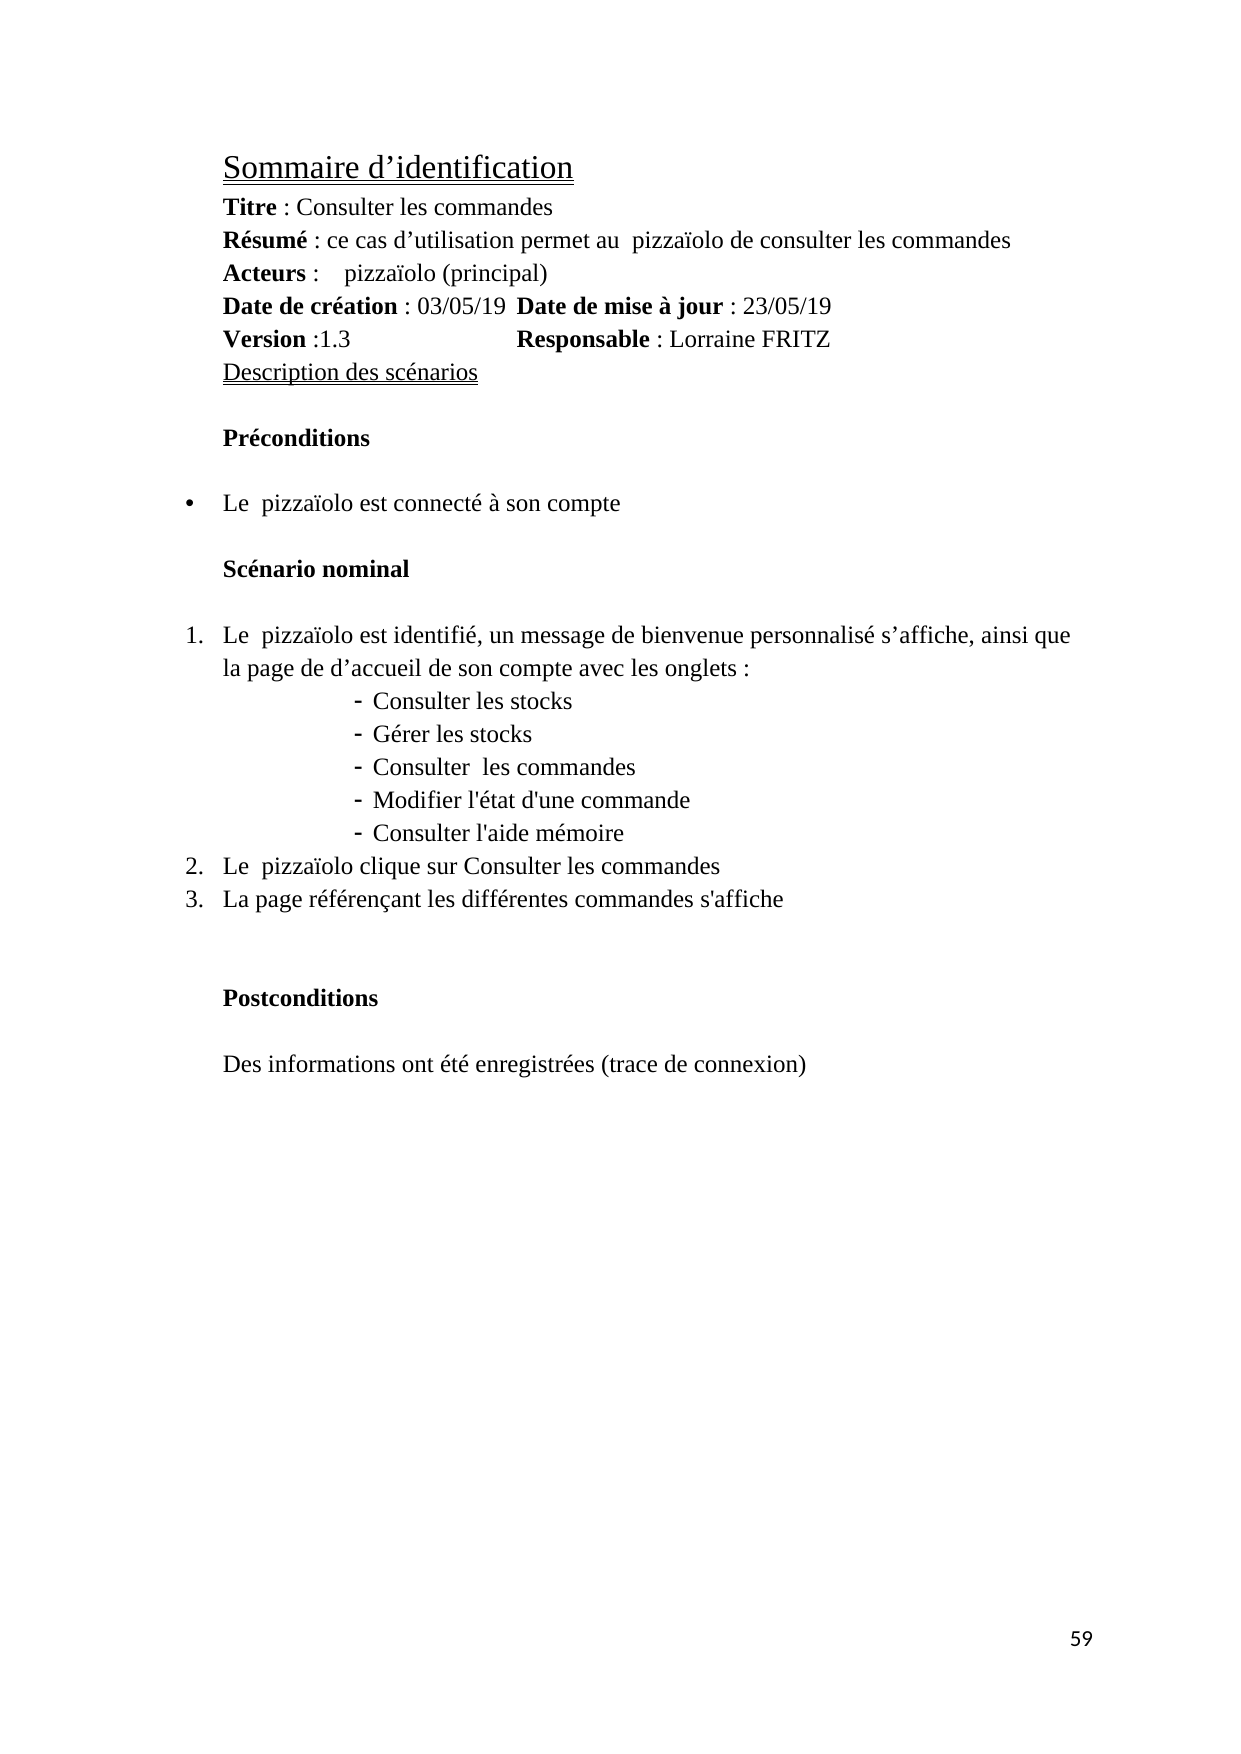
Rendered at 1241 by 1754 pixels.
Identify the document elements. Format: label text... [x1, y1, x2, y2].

list Sommaire d’identification [223, 148, 1093, 186]
list Le pizzaïolo est connecté à son compte [185, 488, 1093, 517]
list Consulter les commandes [354, 752, 1093, 781]
list Scénario nominal [223, 554, 1093, 583]
list Date de création : 03/05/19 Date de mise à jour : 23/05/19 [223, 291, 1093, 319]
list Postconditions [223, 983, 1093, 1012]
list Des informations ont été enregistrées (trace de connexion) [223, 1049, 1093, 1078]
list Le pizzaïolo clique sur Consulter les commandes [185, 851, 1093, 880]
list Titre : Consulter les commandes [223, 192, 1093, 220]
list Acteurs : pizzaïolo (principal) [223, 258, 1093, 286]
list Résumé : ce cas d’utilisation permet au pizzaïolo de consulter les commandes [223, 225, 1093, 253]
list Le pizzaïolo est identifié, un message de bienvenue personnalisé s’affiche, ainsi que la page de d’accueil de son compte avec les onglets : [185, 620, 1093, 682]
list Consulter l'aide mémoire [354, 818, 1093, 847]
list Préconditions [223, 423, 1093, 452]
list Consulter les stocks [354, 686, 1093, 715]
list La page référençant les différentes commandes s'affiche [185, 884, 1093, 913]
list Gérer les stocks [354, 719, 1093, 748]
list Description des scénarios [223, 357, 1093, 386]
list Modifier l'état d'une commande [354, 785, 1093, 814]
list Version :1.3 Responsable : Lorraine FRITZ [223, 324, 1093, 352]
